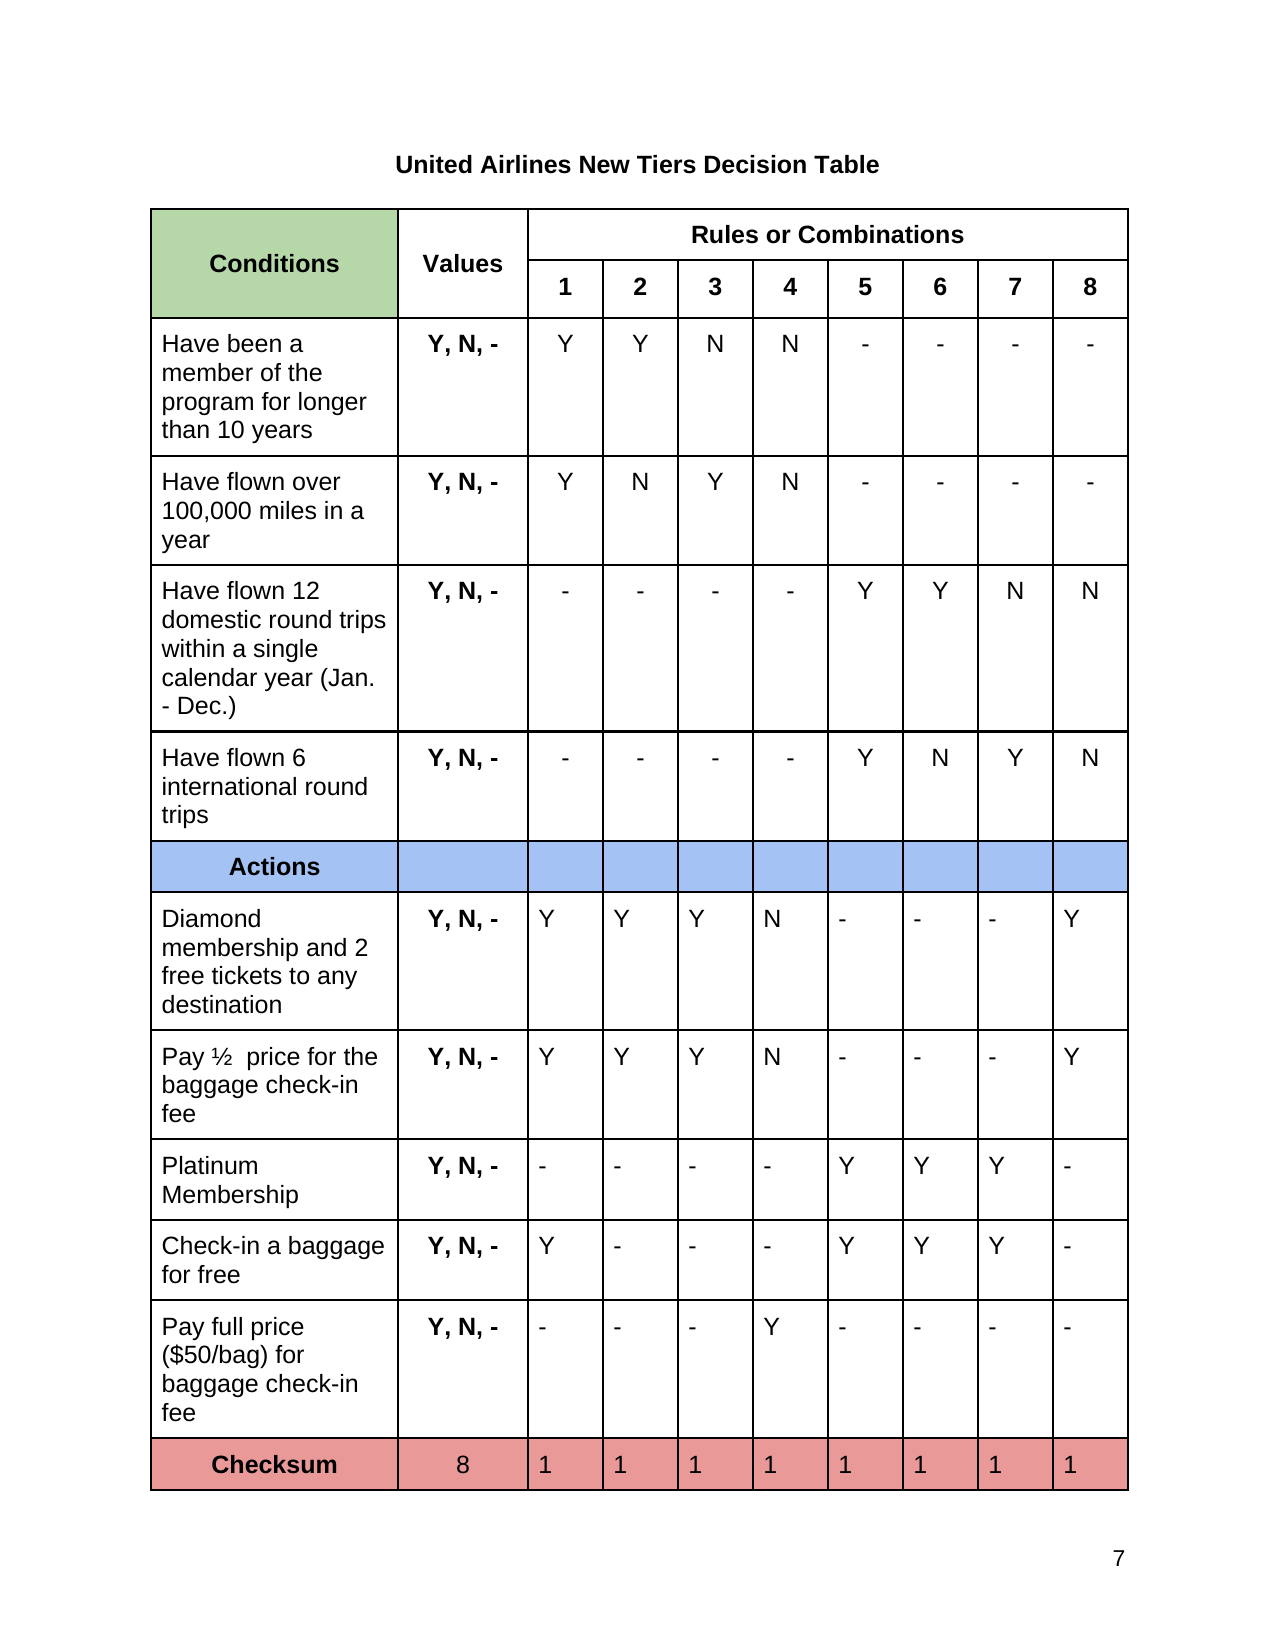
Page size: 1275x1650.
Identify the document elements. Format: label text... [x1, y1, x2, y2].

table_cell N [1054, 566, 1127, 730]
table_cell Y [754, 1301, 827, 1437]
table_cell N [1054, 733, 1127, 839]
table_cell [904, 842, 977, 891]
table_cell Y [679, 893, 752, 1029]
table_cell Y [829, 733, 902, 839]
table_cell - [529, 1140, 602, 1219]
table_cell - [754, 1140, 827, 1219]
table_cell Y [604, 319, 677, 454]
table_cell Y [679, 457, 752, 564]
table_cell - [829, 319, 902, 454]
table_cell - [904, 1031, 977, 1138]
table_cell Y, N, - [399, 733, 527, 839]
table_cell N [754, 319, 827, 454]
table_cell Y [904, 1140, 977, 1219]
table_cell - [604, 733, 677, 839]
table_cell Y [979, 733, 1052, 839]
table_cell - [904, 319, 977, 454]
table_cell Y [529, 893, 602, 1029]
table_cell Pay full price ($50/bag) for baggage check-in fee [152, 1301, 397, 1437]
table_cell - [604, 1221, 677, 1299]
table_cell - [1054, 1140, 1127, 1219]
table_cell Y [829, 1140, 902, 1219]
table_cell 1 [904, 1439, 977, 1489]
table_cell [604, 842, 677, 891]
table_cell - [529, 566, 602, 730]
table_cell Y [904, 1221, 977, 1299]
table_cell - [979, 457, 1052, 564]
table_cell - [679, 1221, 752, 1299]
table_cell 1 [529, 1439, 602, 1489]
table_cell Have been a member of the program for longer than 10 years [152, 319, 397, 454]
table_cell - [754, 733, 827, 839]
table_cell N [679, 319, 752, 454]
table_cell - [1054, 457, 1127, 564]
table_cell Check-in a baggage for free [152, 1221, 397, 1299]
table_cell - [829, 1301, 902, 1437]
table_cell - [604, 1140, 677, 1219]
table_cell 8 [1054, 261, 1127, 317]
table_cell Y, N, - [399, 566, 527, 730]
table_cell 1 [754, 1439, 827, 1489]
table_cell - [529, 733, 602, 839]
table_cell Y [904, 566, 977, 730]
table_cell - [904, 1301, 977, 1437]
table_cell - [829, 1031, 902, 1138]
table_cell Y [604, 1031, 677, 1138]
table_cell Y [529, 1031, 602, 1138]
table_cell Platinum Membership [152, 1140, 397, 1219]
table_cell 8 [399, 1439, 527, 1489]
table_cell 6 [904, 261, 977, 317]
table_cell - [979, 893, 1052, 1029]
table_cell [679, 842, 752, 891]
table_cell N [754, 457, 827, 564]
table_cell 1 [679, 1439, 752, 1489]
table_cell Y, N, - [399, 457, 527, 564]
table_cell [754, 842, 827, 891]
table_cell - [1054, 319, 1127, 454]
table_cell 1 [604, 1439, 677, 1489]
table_cell N [754, 893, 827, 1029]
table_cell Have flown 6 international round trips [152, 733, 397, 839]
table_cell - [679, 1301, 752, 1437]
table_cell Y [829, 1221, 902, 1299]
table_cell [399, 842, 527, 891]
table_cell Y [604, 893, 677, 1029]
table_cell - [829, 457, 902, 564]
table_cell Y [1054, 1031, 1127, 1138]
table_cell Y [979, 1221, 1052, 1299]
table_cell - [979, 1031, 1052, 1138]
table_header Conditions [152, 210, 397, 317]
table_cell [829, 842, 902, 891]
table_cell N [979, 566, 1052, 730]
table_cell 1 [979, 1439, 1052, 1489]
table_cell 5 [829, 261, 902, 317]
table_cell - [979, 319, 1052, 454]
table_cell Y [979, 1140, 1052, 1219]
table_cell [529, 842, 602, 891]
table_cell Checksum [152, 1439, 397, 1489]
table_cell Y [1054, 893, 1127, 1029]
table_cell 2 [604, 261, 677, 317]
table_cell Diamond membership and 2 free tickets to any destination [152, 893, 397, 1029]
table_cell Y [529, 457, 602, 564]
table_cell Y [679, 1031, 752, 1138]
table_cell [1054, 842, 1127, 891]
table_cell - [679, 566, 752, 730]
table_cell Have flown over 100,000 miles in a year [152, 457, 397, 564]
table_cell - [904, 457, 977, 564]
table_cell - [1054, 1221, 1127, 1299]
table_cell Y, N, - [399, 319, 527, 454]
table_cell Y, N, - [399, 1140, 527, 1219]
table_cell - [904, 893, 977, 1029]
table_cell - [754, 566, 827, 730]
table_header Values [399, 210, 527, 317]
table_cell 7 [979, 261, 1052, 317]
table_cell - [679, 1140, 752, 1219]
table_cell - [829, 893, 902, 1029]
table_cell - [1054, 1301, 1127, 1437]
table_cell 1 [1054, 1439, 1127, 1489]
table_cell [979, 842, 1052, 891]
table_cell Y, N, - [399, 1031, 527, 1138]
table_cell Pay ½ price for the baggage check-in fee [152, 1031, 397, 1138]
table_cell - [754, 1221, 827, 1299]
table_cell Y [529, 319, 602, 454]
table_cell - [604, 566, 677, 730]
table_cell - [529, 1301, 602, 1437]
table_cell Have flown 12 domestic round trips within a single calendar year (Jan. - Dec.) [152, 566, 397, 730]
table_cell - [679, 733, 752, 839]
table_cell Y, N, - [399, 893, 527, 1029]
table_cell Y [529, 1221, 602, 1299]
table_cell Y [829, 566, 902, 730]
table_cell N [904, 733, 977, 839]
table_cell - [604, 1301, 677, 1437]
table_cell 3 [679, 261, 752, 317]
table_cell 4 [754, 261, 827, 317]
table_header Rules or Combinations [529, 210, 1127, 259]
table_cell N [754, 1031, 827, 1138]
table_cell Y, N, - [399, 1301, 527, 1437]
table_cell N [604, 457, 677, 564]
table_cell 1 [829, 1439, 902, 1489]
table_cell Actions [152, 842, 397, 891]
text United Airlines New Tiers Decision Table [150, 150, 1125, 179]
table_cell - [979, 1301, 1052, 1437]
table_cell Y, N, - [399, 1221, 527, 1299]
table_cell 1 [529, 261, 602, 317]
